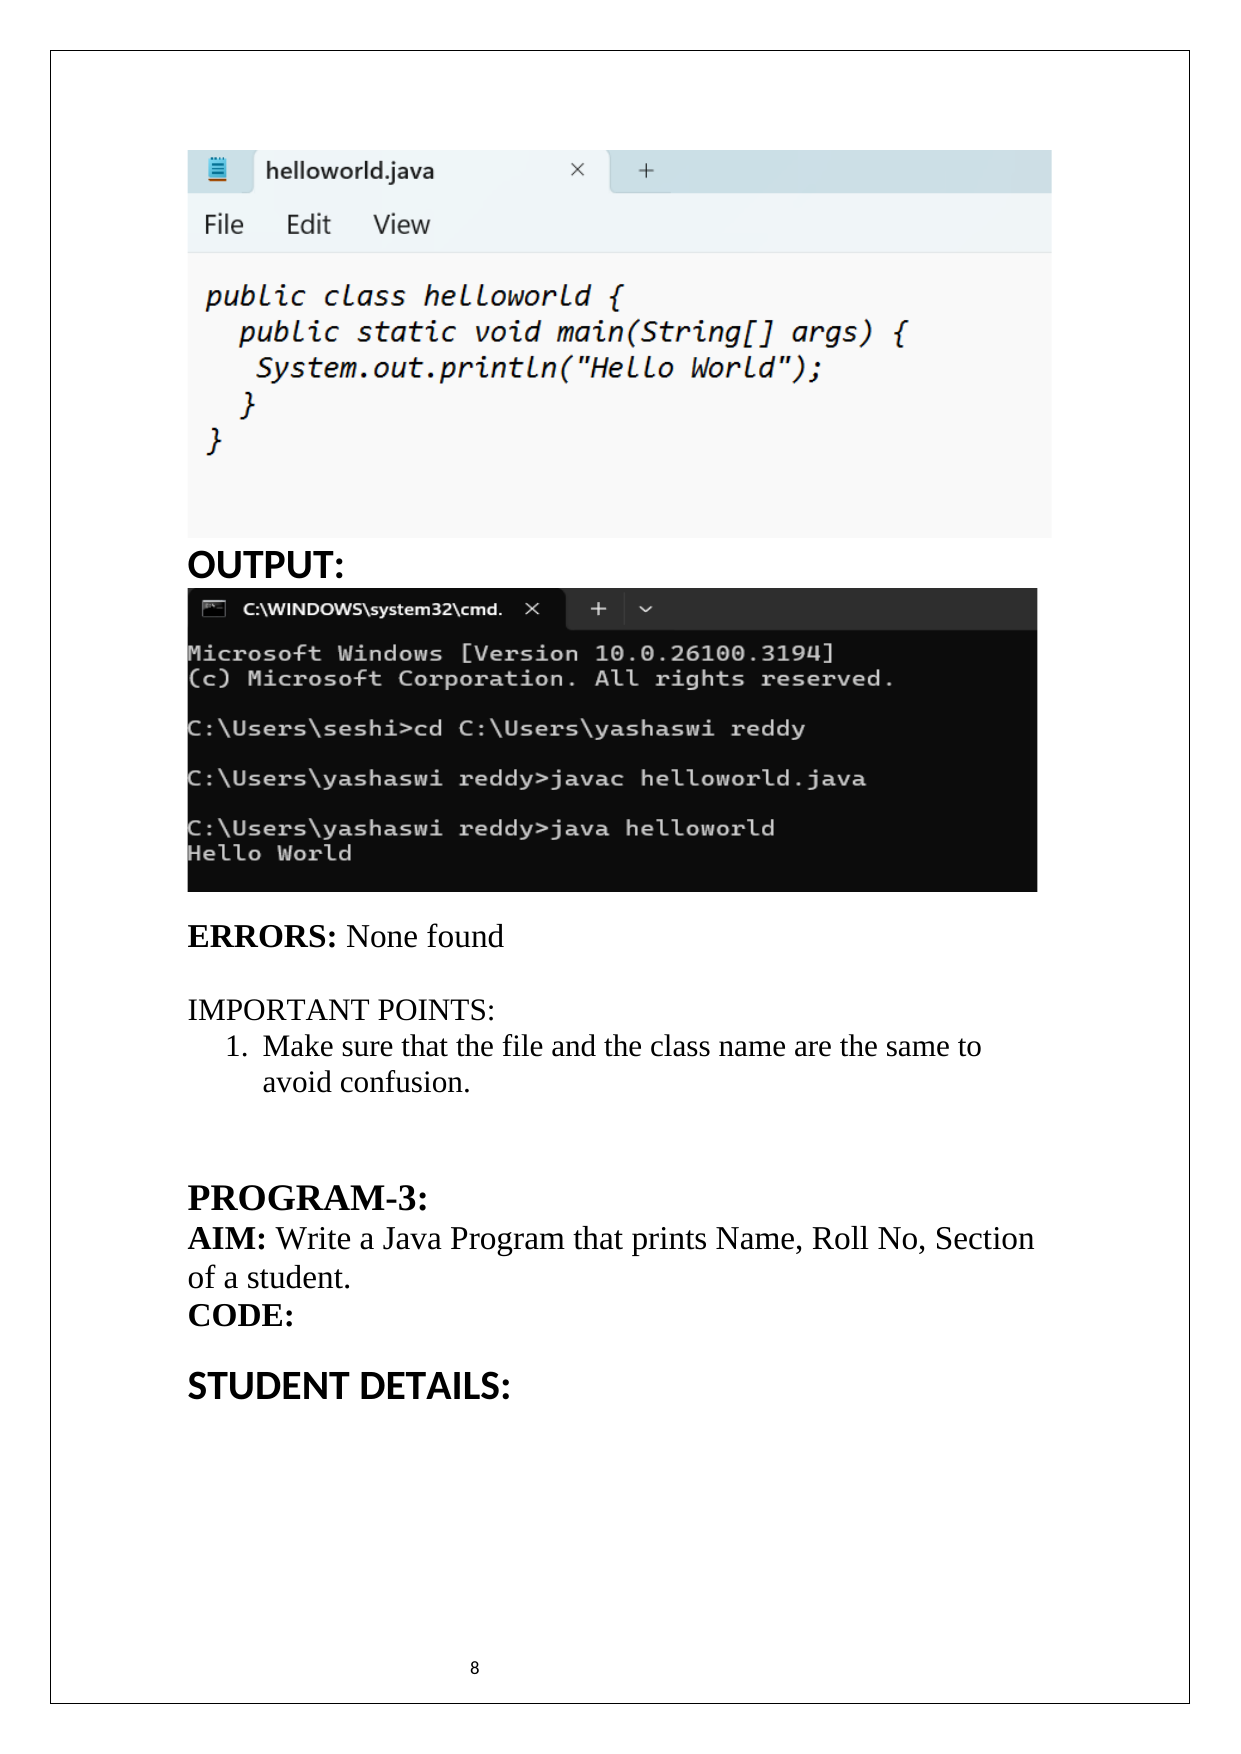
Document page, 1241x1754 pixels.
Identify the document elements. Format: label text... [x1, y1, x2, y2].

text PROGRAM-3: [187, 1176, 1053, 1219]
text CODE: [187, 1295, 1053, 1334]
list Make sure that the file and the class name are the same to avoid confusion. [225, 1027, 1053, 1099]
text STUDENT DETAILS: [187, 1359, 1053, 1410]
text OUTPUT: [187, 538, 1053, 589]
picture [187, 150, 1052, 538]
picture [187, 588, 1038, 892]
text AIM: Write a Java Program that prints Name, Roll No, Section of a student. [187, 1219, 1053, 1295]
text ERRORS: None found [187, 917, 1053, 955]
text IMPORTANT POINTS: [187, 991, 1053, 1027]
